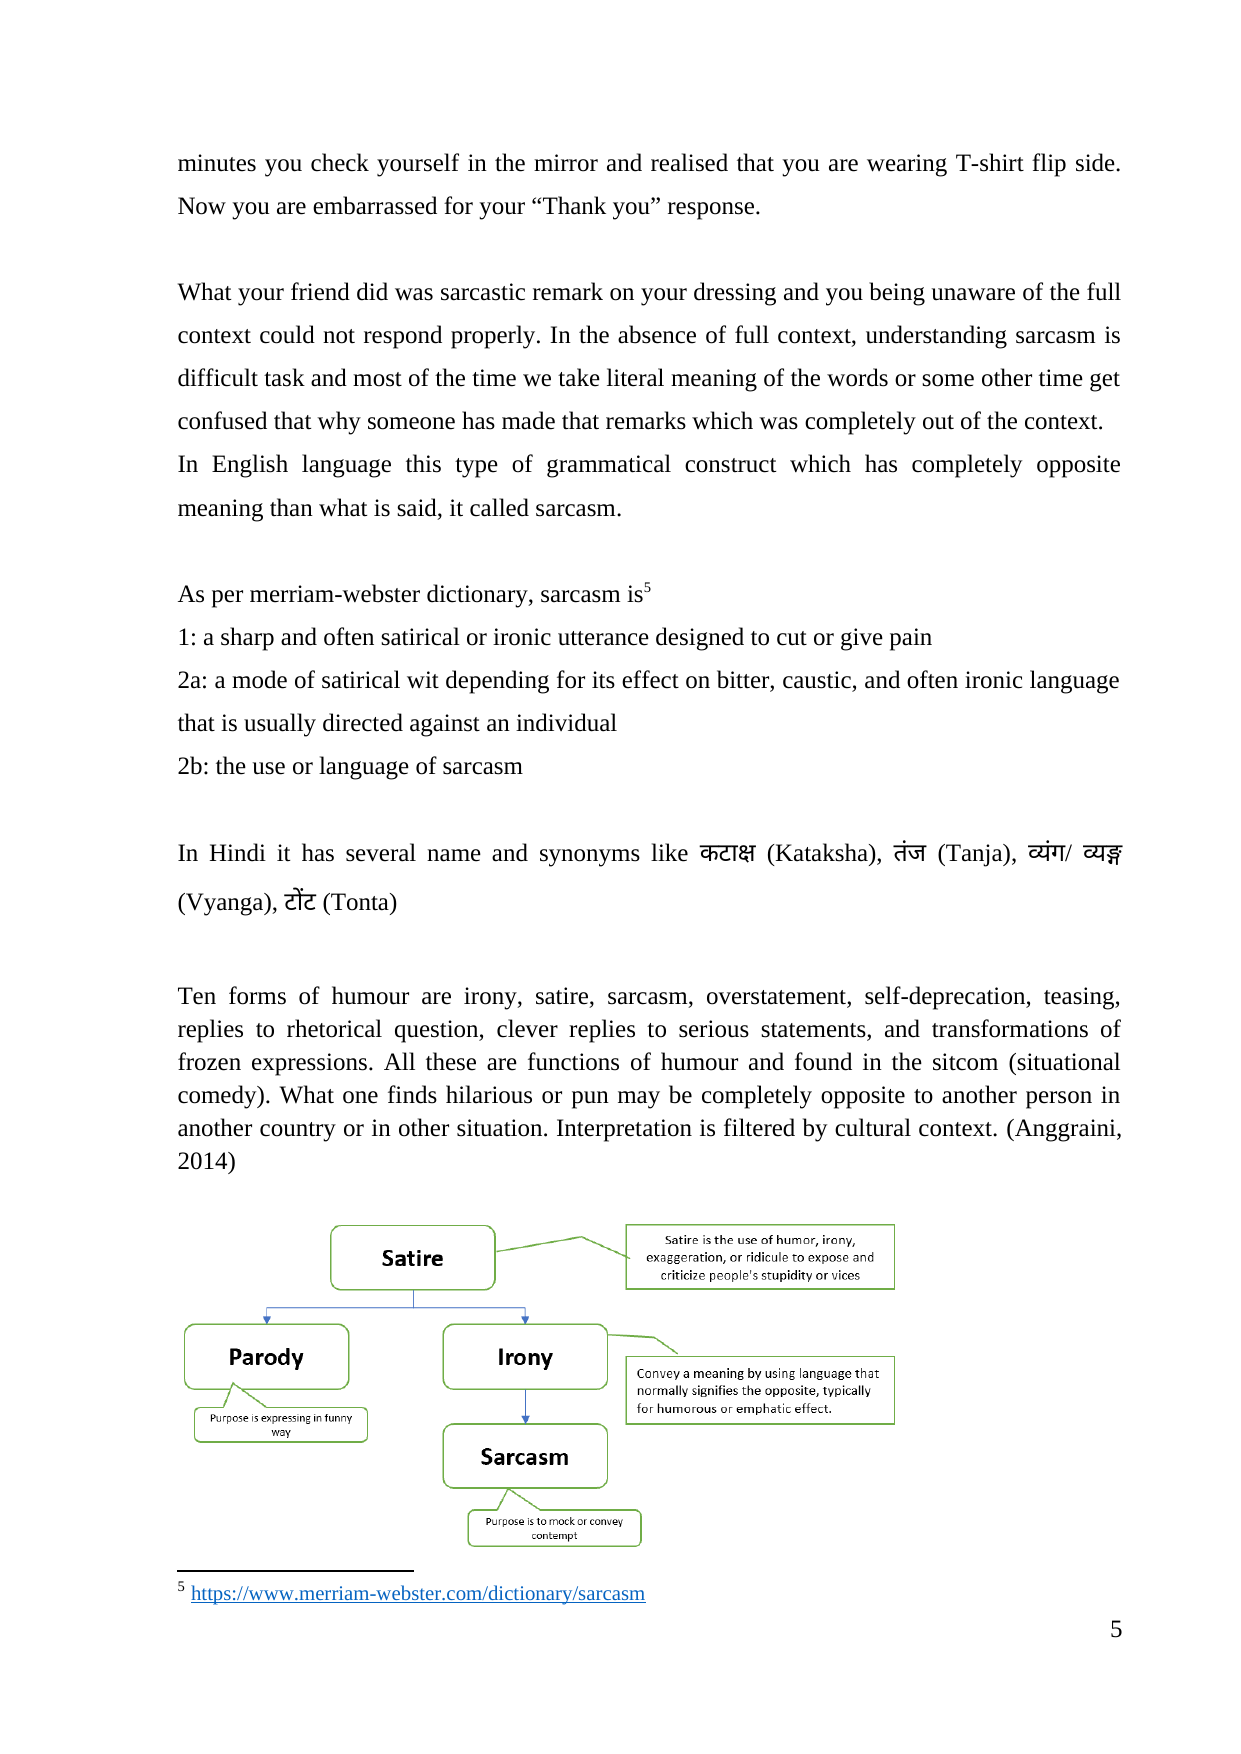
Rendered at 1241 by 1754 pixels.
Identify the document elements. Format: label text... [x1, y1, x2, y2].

text 2b: the use or language of sarcasm [177, 751, 1122, 780]
text In English language this type of grammatical construct which has completely opposite meaning than what is said, it called sarcasm. [177, 449, 1122, 521]
text 2a: a mode of satirical wit depending for its effect on bitter, caustic, and often ironic language that is usually directed against an individual [177, 665, 1122, 737]
text What your friend did was sarcastic remark on your dressing and you being unaware of the full context could not respond properly. In the absence of full context, understanding sarcasm is difficult task and most of the time we take literal meaning of the words or some other time get confused that why someone has made that remarks which was completely out of the context. [177, 277, 1122, 435]
text Ten forms of humour are irony, satire, sarcasm, overstatement, self-deprecation, teasing, replies to rhetorical question, clever replies to serious statements, and transformations of frozen expressions. All these are functions of humour and found in the sitcom (situational comedy). What one finds hilarious or pun may be completely opposite to another person in another country or in other situation. Interpretation is filtered by cultural context. (Anggraini, 2014) [177, 981, 1122, 1175]
text 1: a sharp and often satirical or ironic utterance designed to cut or give pain [177, 622, 1122, 651]
picture [177, 1212, 905, 1556]
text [177, 148, 1122, 219]
text In Hindi it has several name and synonyms like कटाक्ष (Kataksha), तंज (Tanja), व्यंग/ व्यङ्ग (Vyanga), टोंट (Tonta) [177, 838, 1122, 921]
text As per merriam-webster dictionary, sarcasm is [177, 579, 1122, 608]
